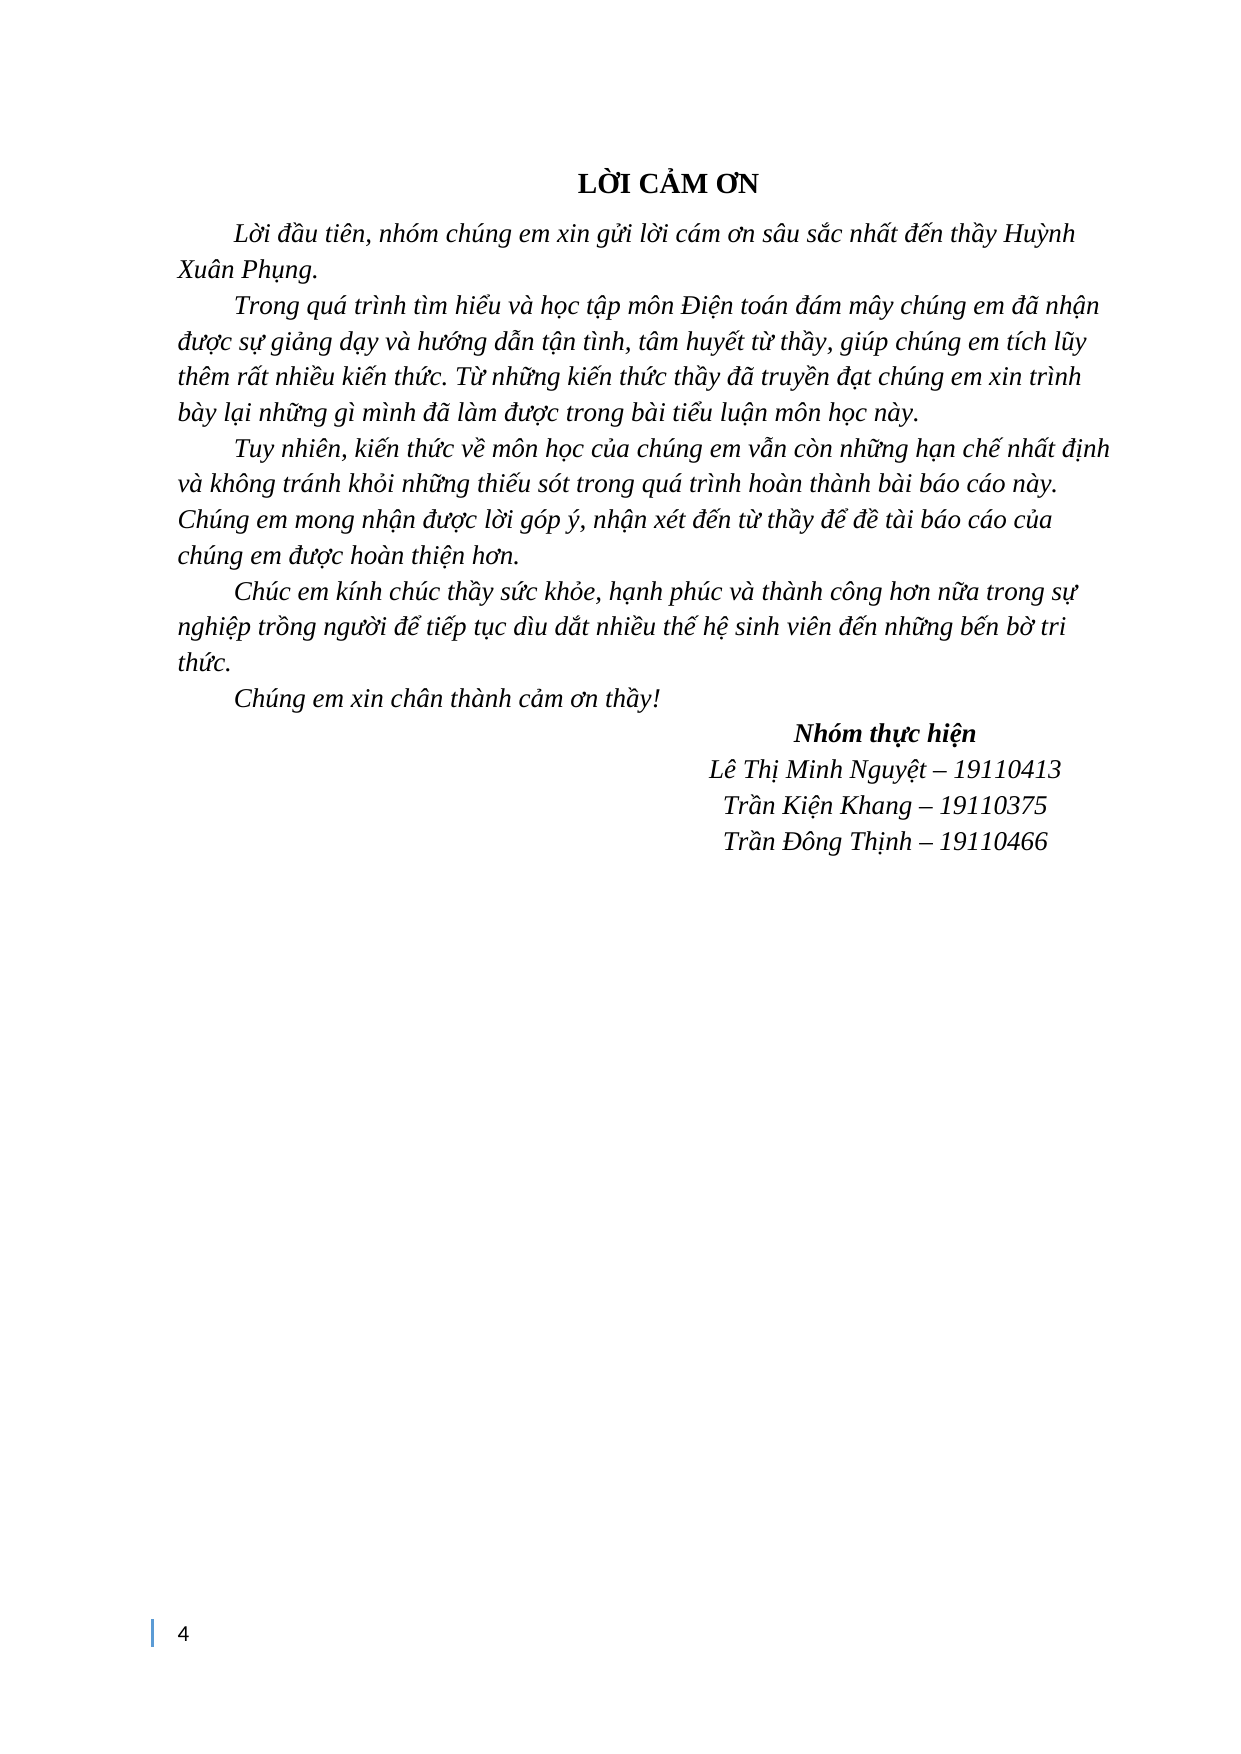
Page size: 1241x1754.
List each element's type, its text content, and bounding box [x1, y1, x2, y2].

list Chúc em kính chúc thầy sức khỏe, hạnh phúc và thành công hơn nữa trong sự nghiệp trồng người để tiếp tục dìu dắt nhiều thế hệ sinh viên đến những bến bờ tri thức. [177, 575, 1122, 677]
text Lê Thị Minh Nguyệt – 19110413 [650, 753, 1122, 784]
text LỜI CẢM ƠN [177, 166, 1122, 200]
text Nhóm thực hiện [650, 718, 1122, 749]
list Lời đầu tiên, nhóm chúng em xin gửi lời cám ơn sâu sắc nhất đến thầy Huỳnh Xuân Phụng. [177, 217, 1122, 284]
list Trong quá trình tìm hiểu và học tập môn Điện toán đám mây chúng em đã nhận được sự giảng dạy và hướng dẫn tận tình, tâm huyết từ thầy, giúp chúng em tích lũy thêm rất nhiều kiến thức. Từ những kiến thức thầy đã truyền đạt chúng em xin trình bày lại những gì mình đã làm được trong bài tiểu luận môn học này. [177, 289, 1122, 427]
list Tuy nhiên, kiến thức về môn học của chúng em vẫn còn những hạn chế nhất định và không tránh khỏi những thiếu sót trong quá trình hoàn thành bài báo cáo này. Chúng em mong nhận được lời góp ý, nhận xét đến từ thầy để đề tài báo cáo của chúng em được hoàn thiện hơn. [177, 432, 1122, 570]
text Trần Đông Thịnh – 19110466 [650, 825, 1122, 856]
text Trần Kiện Khang – 19110375 [650, 789, 1122, 820]
list Chúng em xin chân thành cảm ơn thầy! [177, 682, 1122, 713]
